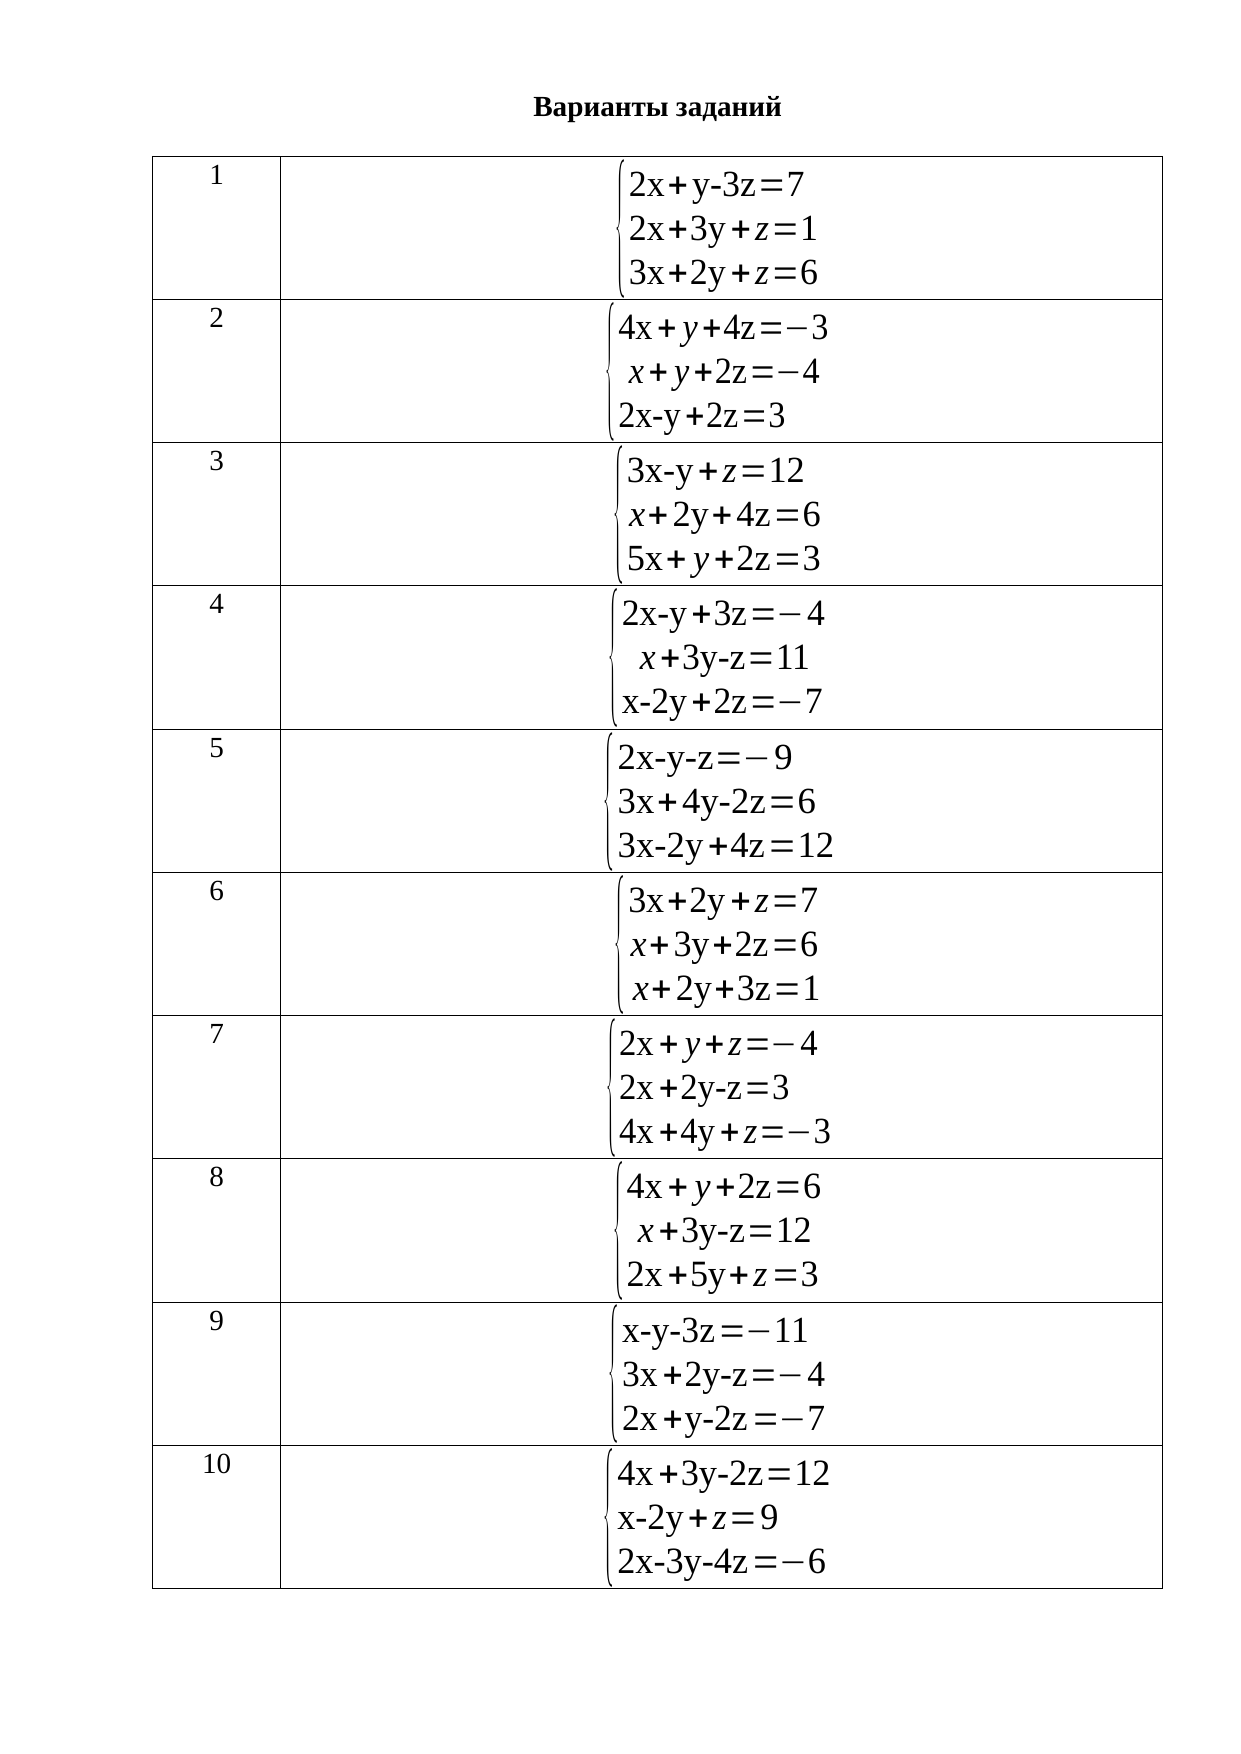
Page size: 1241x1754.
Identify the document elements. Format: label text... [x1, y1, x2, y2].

table_cell 10 [153, 1446, 280, 1588]
table_cell [281, 586, 1162, 729]
table_cell [281, 730, 1162, 872]
table_cell 2 [153, 300, 280, 442]
table_cell 3 [153, 443, 280, 585]
table_cell [281, 1159, 1162, 1302]
table_cell [281, 873, 1162, 1015]
text Варианты заданий [164, 89, 1152, 122]
table_cell 9 [153, 1303, 280, 1445]
table_cell [281, 1016, 1162, 1158]
table_cell [281, 1303, 1162, 1445]
table_cell 5 [153, 730, 280, 872]
table_cell [281, 300, 1162, 442]
table_cell [281, 443, 1162, 585]
table_header [281, 157, 1162, 299]
table_cell 6 [153, 873, 280, 1015]
table_cell [281, 1446, 1162, 1588]
table_cell 7 [153, 1016, 280, 1158]
table_cell 8 [153, 1159, 280, 1302]
table_header 1 [153, 157, 280, 299]
table_cell 4 [153, 586, 280, 729]
